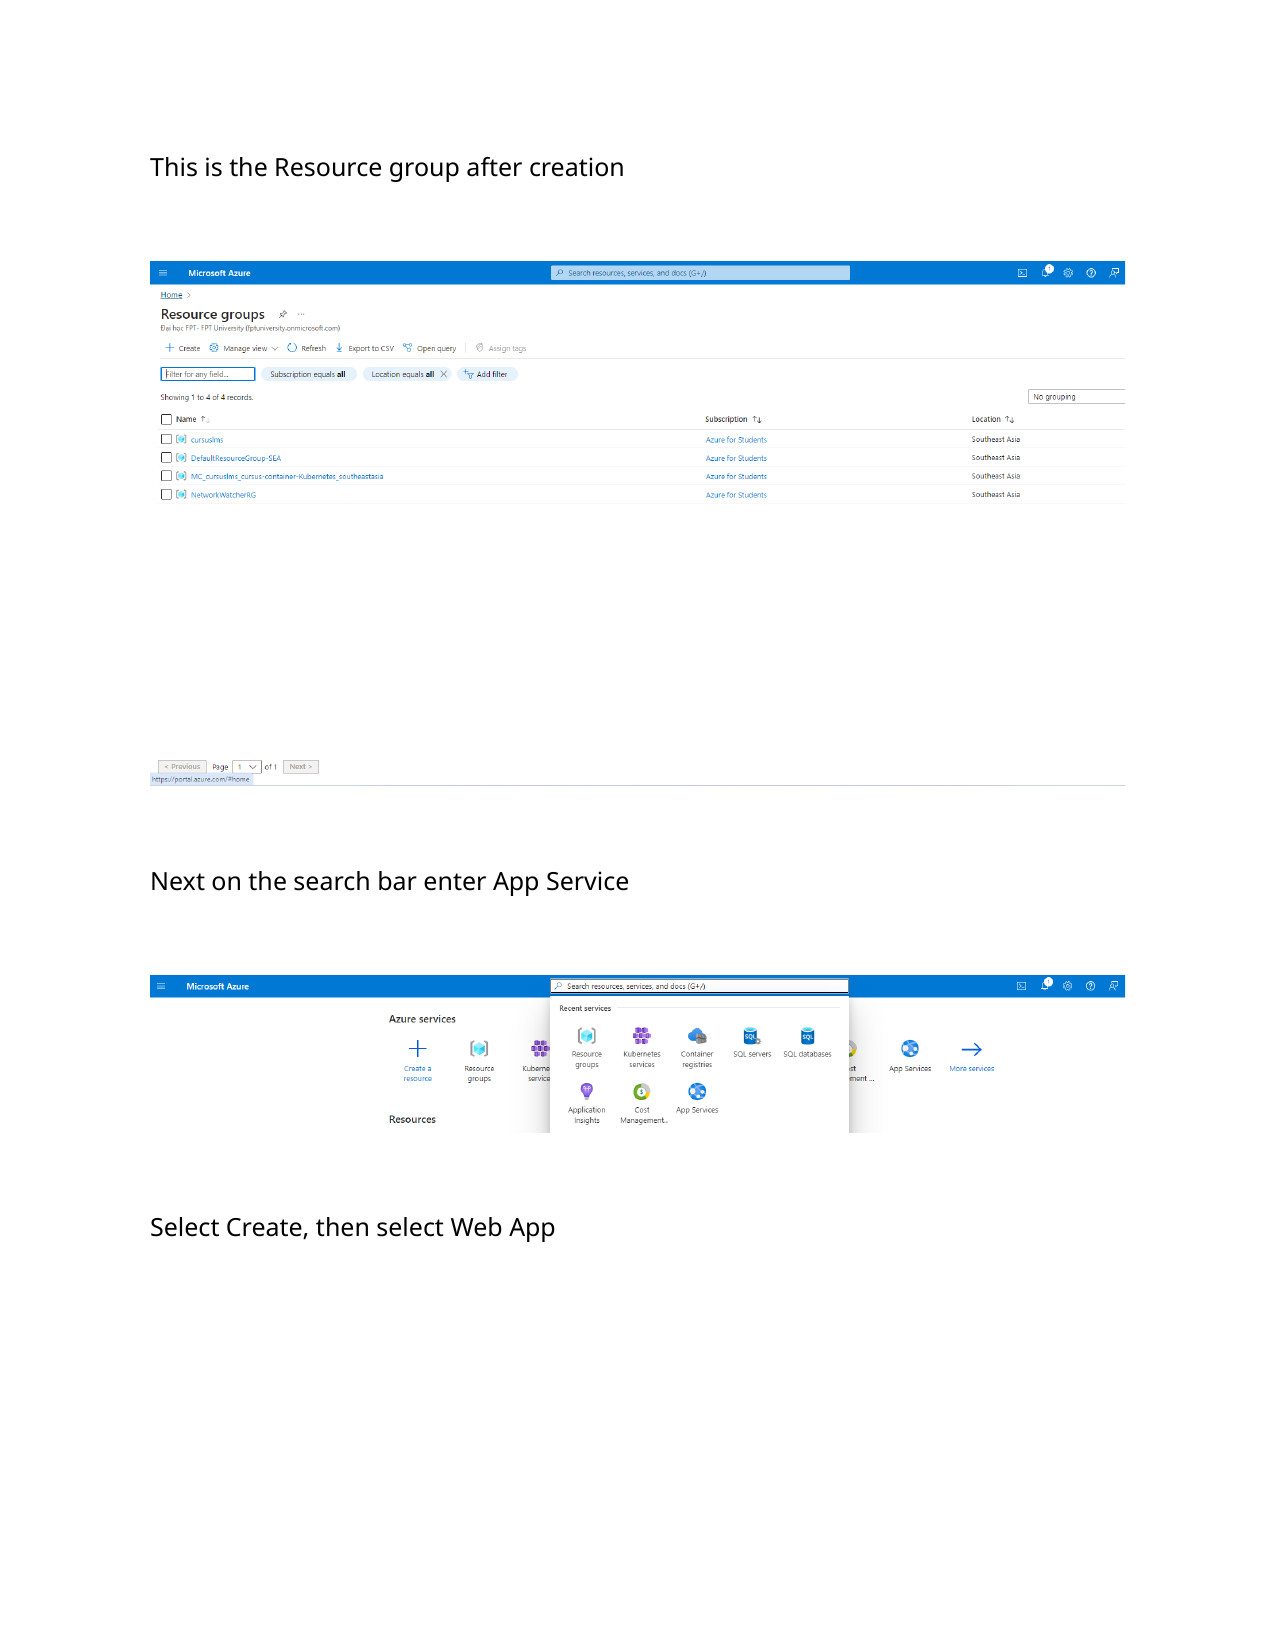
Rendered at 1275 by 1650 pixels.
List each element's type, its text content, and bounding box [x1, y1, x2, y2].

text Next on the search bar enter App Service [150, 863, 1125, 897]
picture [150, 975, 1125, 1133]
picture [150, 261, 1125, 786]
text Select Create, then select Web App [150, 1210, 1125, 1244]
text This is the Resource group after creation [150, 150, 1125, 184]
